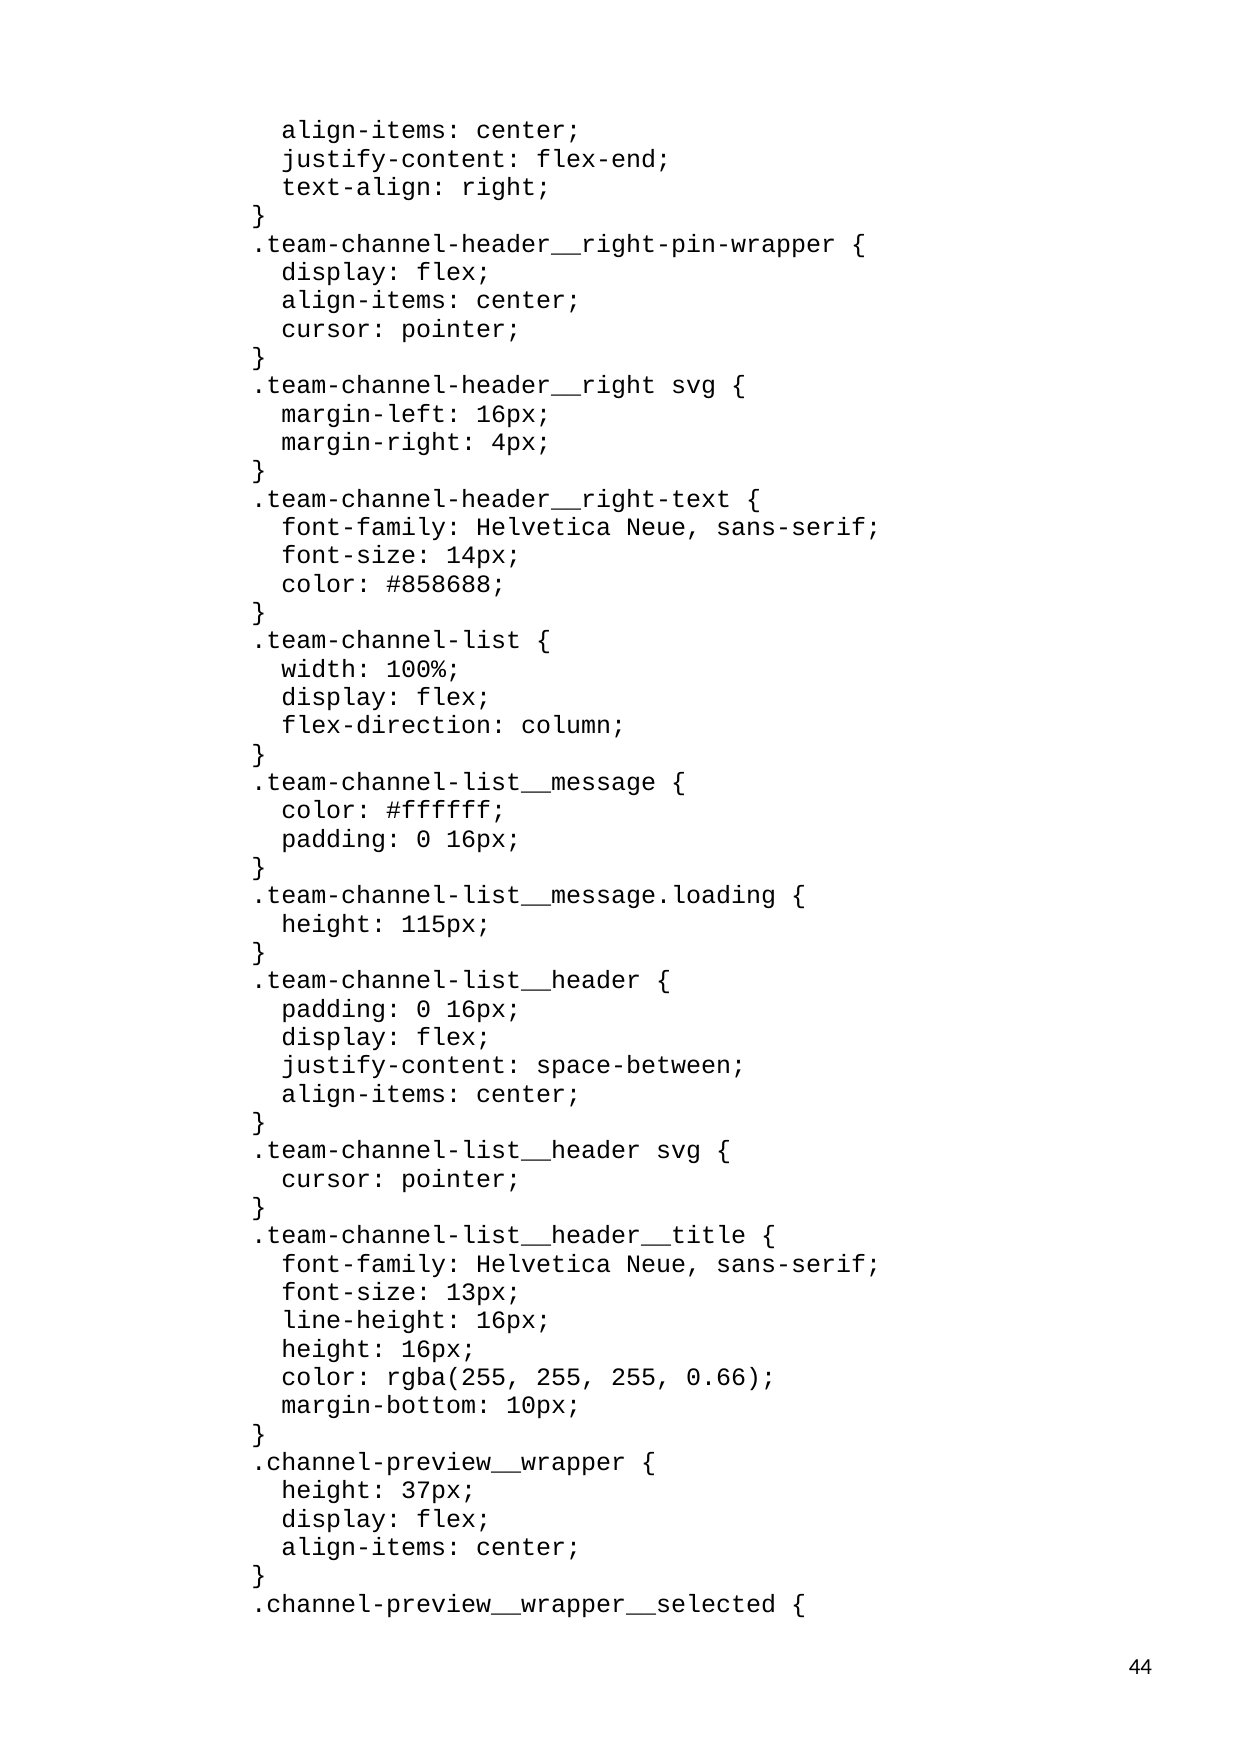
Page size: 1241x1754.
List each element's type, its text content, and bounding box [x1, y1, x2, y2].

text } [177, 1110, 1152, 1138]
text .team-channel-header__right-text { [177, 486, 1152, 515]
text line-height: 16px; [177, 1308, 1152, 1336]
text justify-content: space-between; [177, 1053, 1152, 1081]
text .team-channel-list__message { [177, 770, 1152, 798]
text } [177, 600, 1152, 628]
text flex-direction: column; [177, 713, 1152, 741]
text .team-channel-list__message.loading { [177, 883, 1152, 911]
text padding: 0 16px; [177, 996, 1152, 1025]
text } [177, 1421, 1152, 1450]
text align-items: center; [177, 288, 1152, 316]
text height: 37px; [177, 1478, 1152, 1506]
text text-align: right; [177, 175, 1152, 203]
text margin-bottom: 10px; [177, 1393, 1152, 1421]
text justify-content: flex-end; [177, 146, 1152, 175]
text cursor: pointer; [177, 316, 1152, 345]
text height: 115px; [177, 911, 1152, 940]
text color: #ffffff; [177, 798, 1152, 826]
text color: rgba(255, 255, 255, 0.66); [177, 1365, 1152, 1393]
text } [177, 741, 1152, 770]
text .channel-preview__wrapper { [177, 1450, 1152, 1478]
text align-items: center; [177, 1535, 1152, 1563]
text font-size: 13px; [177, 1280, 1152, 1308]
text margin-left: 16px; [177, 401, 1152, 430]
text } [177, 855, 1152, 883]
text font-family: Helvetica Neue, sans-serif; [177, 515, 1152, 543]
text width: 100%; [177, 656, 1152, 685]
text font-family: Helvetica Neue, sans-serif; [177, 1251, 1152, 1280]
text align-items: center; [177, 118, 1152, 146]
text height: 16px; [177, 1336, 1152, 1365]
text margin-right: 4px; [177, 430, 1152, 458]
text padding: 0 16px; [177, 826, 1152, 855]
text font-size: 14px; [177, 543, 1152, 571]
text display: flex; [177, 685, 1152, 713]
text .team-channel-list__header svg { [177, 1138, 1152, 1166]
text display: flex; [177, 1025, 1152, 1053]
text } [177, 1195, 1152, 1223]
text } [177, 1563, 1152, 1591]
text display: flex; [177, 260, 1152, 288]
text } [177, 458, 1152, 486]
text .team-channel-header__right svg { [177, 373, 1152, 401]
text } [177, 345, 1152, 373]
text cursor: pointer; [177, 1166, 1152, 1195]
text .team-channel-list__header { [177, 968, 1152, 996]
text display: flex; [177, 1506, 1152, 1535]
text color: #858688; [177, 571, 1152, 600]
text .channel-preview__wrapper__selected { [177, 1591, 1152, 1620]
text .team-channel-list__header__title { [177, 1223, 1152, 1251]
text .team-channel-list { [177, 628, 1152, 656]
text } [177, 203, 1152, 231]
text align-items: center; [177, 1081, 1152, 1110]
text } [177, 940, 1152, 968]
text .team-channel-header__right-pin-wrapper { [177, 231, 1152, 260]
